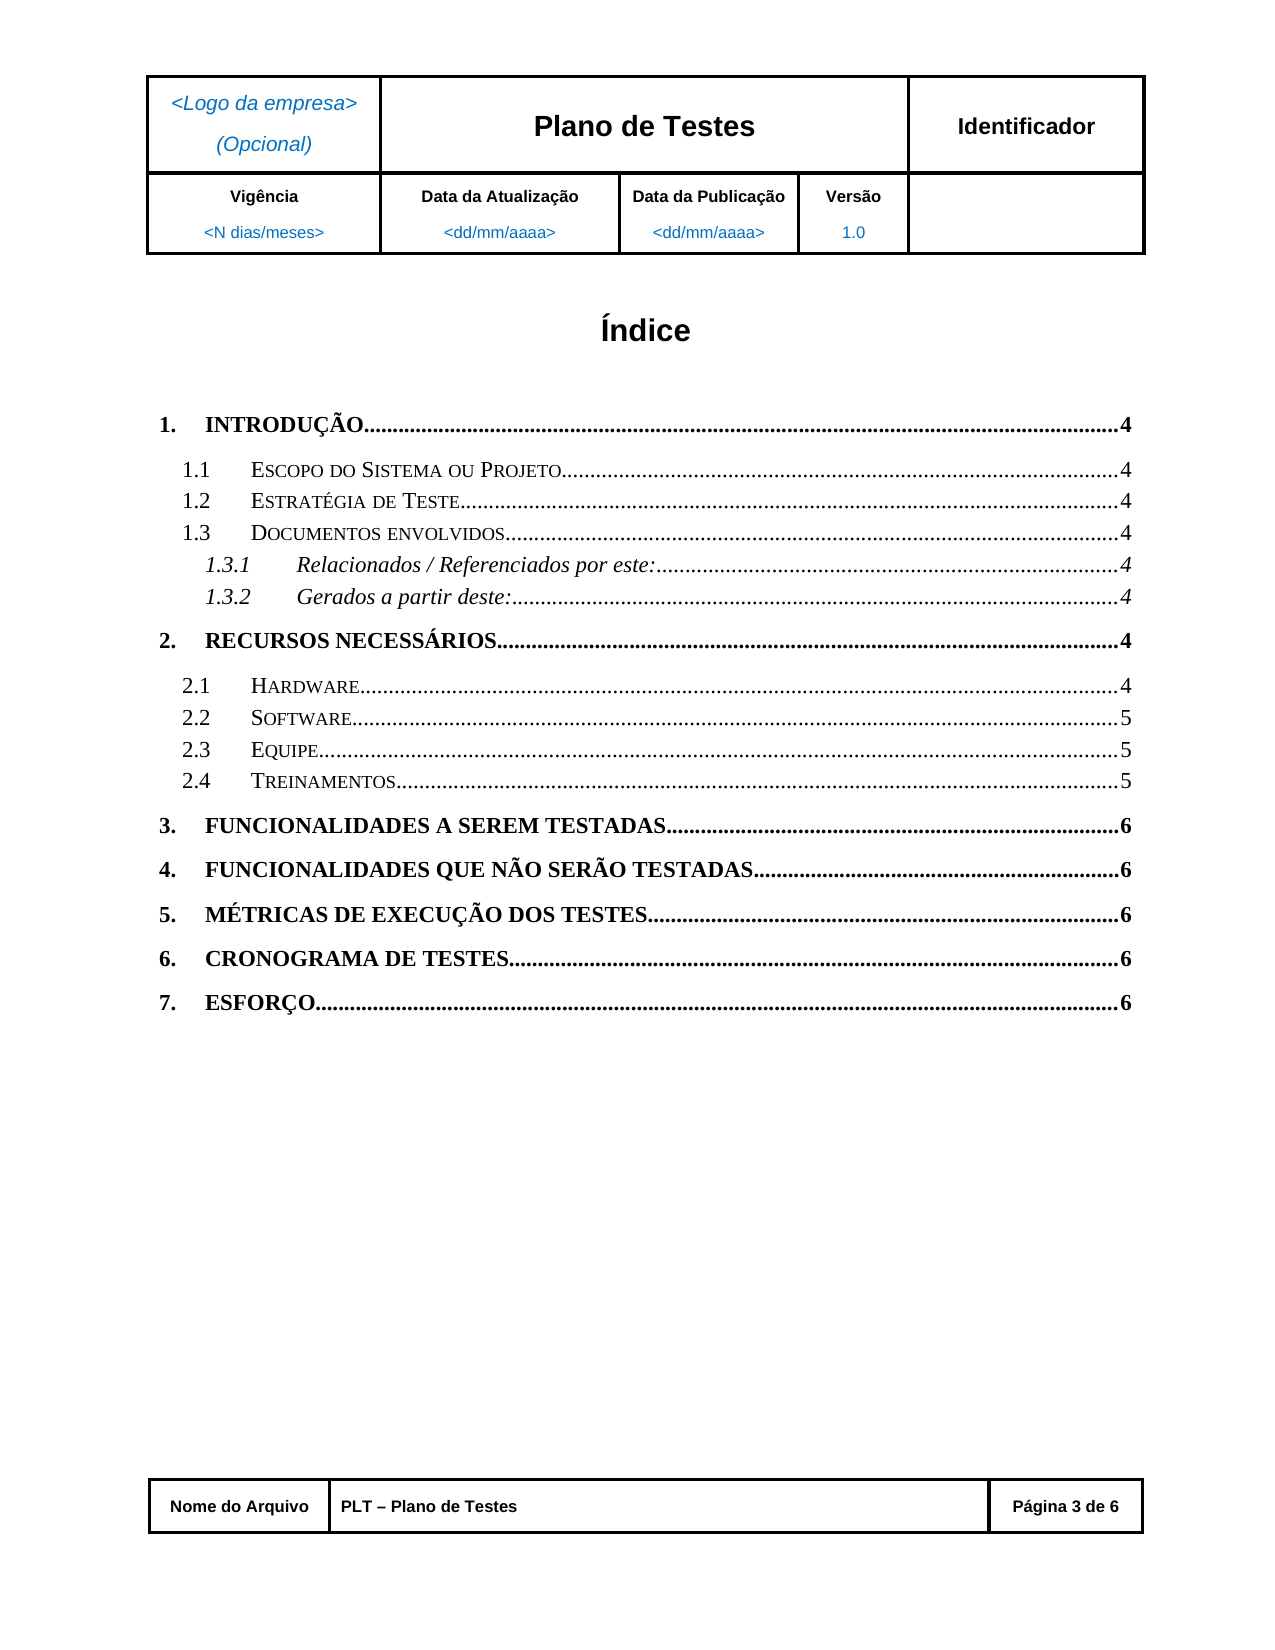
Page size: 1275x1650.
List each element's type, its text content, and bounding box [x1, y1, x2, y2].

text 1.3 Documentos envolvidos 4 [182, 519, 1133, 546]
text 2.3 Equipe 5 [182, 736, 1133, 762]
text 7. Esforço 6 [159, 989, 1133, 1016]
text 1.3.2 Gerados a partir deste: 4 [205, 583, 1133, 609]
text 1.3.1 Relacionados / Referenciados por este: 4 [205, 551, 1133, 578]
text 4. Funcionalidades que não serão testadas 6 [159, 856, 1133, 883]
text 2.1 Hardware 4 [182, 672, 1133, 698]
text 6. Cronograma de testes 6 [159, 945, 1133, 971]
text 1.1 Escopo do Sistema ou Projeto 4 [182, 456, 1133, 482]
text 2.4 Treinamentos 5 [182, 768, 1133, 794]
text 1.2 Estratégia de Teste 4 [182, 488, 1133, 514]
text 5. Métricas de execução dos testes 6 [159, 901, 1133, 927]
text 3. Funcionalidades a serem testadas 6 [159, 812, 1133, 838]
text 1. Introdução 4 [159, 411, 1133, 438]
text Índice [159, 312, 1133, 348]
text 2.2 Software 5 [182, 704, 1133, 730]
text 2. Recursos Necessários 4 [159, 628, 1133, 654]
